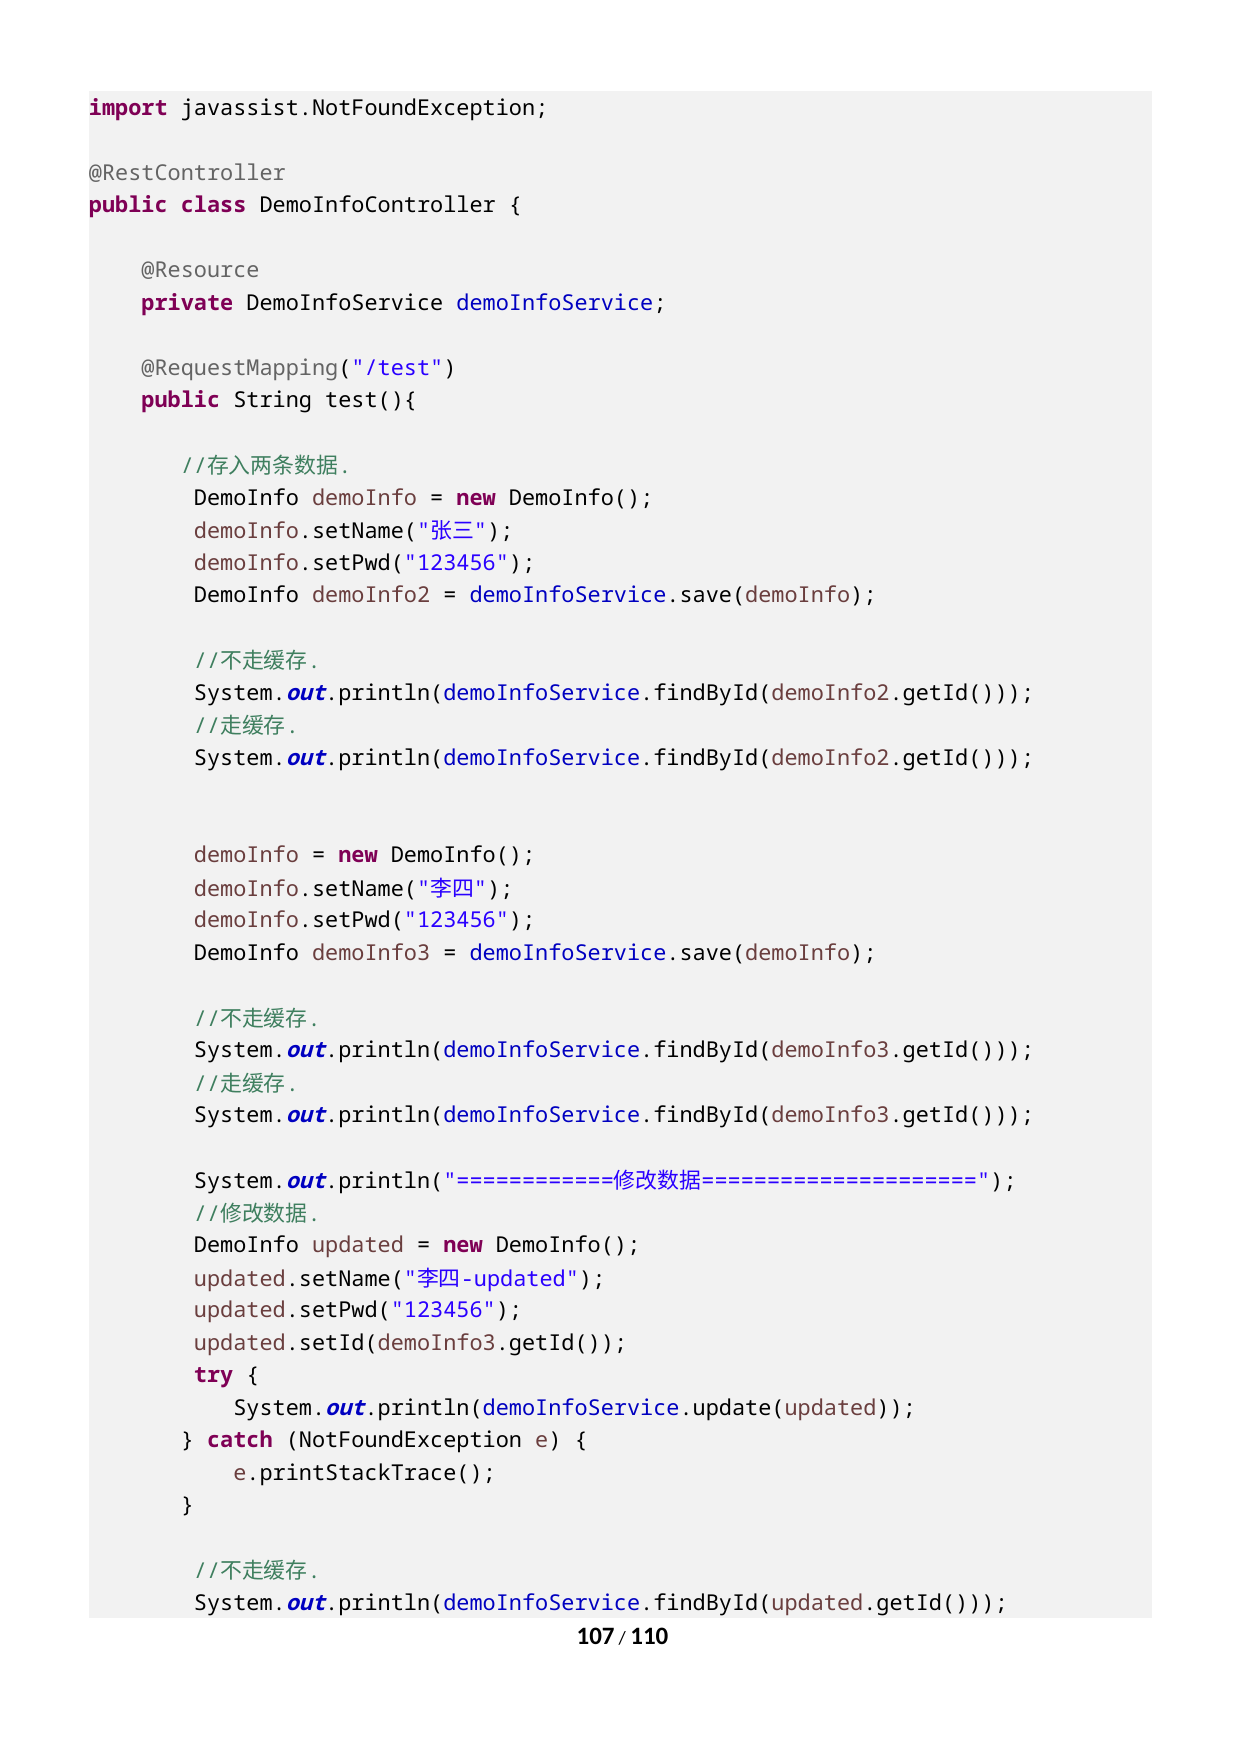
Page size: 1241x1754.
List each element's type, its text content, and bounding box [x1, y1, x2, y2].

text System.out.println(demoInfoService.findById(updated.getId())); [89, 1586, 1152, 1618]
text DemoInfo updated = new DemoInfo(); [89, 1228, 1152, 1261]
text DemoInfo demoInfo3 = demoInfoService.save(demoInfo); [89, 936, 1152, 968]
text private DemoInfoService demoInfoService; [89, 286, 1152, 318]
text System.out.println("============修改数据====================="); [89, 1163, 1152, 1196]
text //走缓存. [89, 1066, 1152, 1098]
text //不走缓存. [89, 1001, 1152, 1033]
text import javassist.NotFoundException; [89, 91, 1152, 123]
text demoInfo.setPwd("123456"); [89, 903, 1152, 936]
text demoInfo.setName("张三"); [89, 513, 1152, 546]
text updated.setName("李四-updated"); [89, 1261, 1152, 1293]
text //存入两条数据. [89, 448, 1152, 481]
text updated.setId(demoInfo3.getId()); [89, 1326, 1152, 1358]
text DemoInfo demoInfo = new DemoInfo(); [89, 481, 1152, 513]
text System.out.println(demoInfoService.update(updated)); [89, 1391, 1152, 1423]
text demoInfo.setPwd("123456"); [89, 546, 1152, 578]
text DemoInfo demoInfo2 = demoInfoService.save(demoInfo); [89, 578, 1152, 611]
text //走缓存. [89, 708, 1152, 741]
text } catch (NotFoundException e) { [89, 1423, 1152, 1456]
text @Resource [89, 253, 1152, 286]
text } [89, 1488, 1152, 1521]
text //不走缓存. [89, 643, 1152, 676]
text demoInfo = new DemoInfo(); [89, 838, 1152, 871]
text demoInfo.setName("李四"); [89, 871, 1152, 903]
text System.out.println(demoInfoService.findById(demoInfo3.getId())); [89, 1098, 1152, 1131]
text @RestController [89, 156, 1152, 188]
text public String test(){ [89, 383, 1152, 416]
text //修改数据. [89, 1196, 1152, 1228]
text System.out.println(demoInfoService.findById(demoInfo2.getId())); [89, 741, 1152, 773]
text updated.setPwd("123456"); [89, 1293, 1152, 1326]
text System.out.println(demoInfoService.findById(demoInfo2.getId())); [89, 676, 1152, 708]
text System.out.println(demoInfoService.findById(demoInfo3.getId())); [89, 1033, 1152, 1066]
text public class DemoInfoController { [89, 188, 1152, 221]
text @RequestMapping("/test") [89, 351, 1152, 383]
text try { [89, 1358, 1152, 1391]
text //不走缓存. [89, 1553, 1152, 1586]
text e.printStackTrace(); [89, 1456, 1152, 1488]
